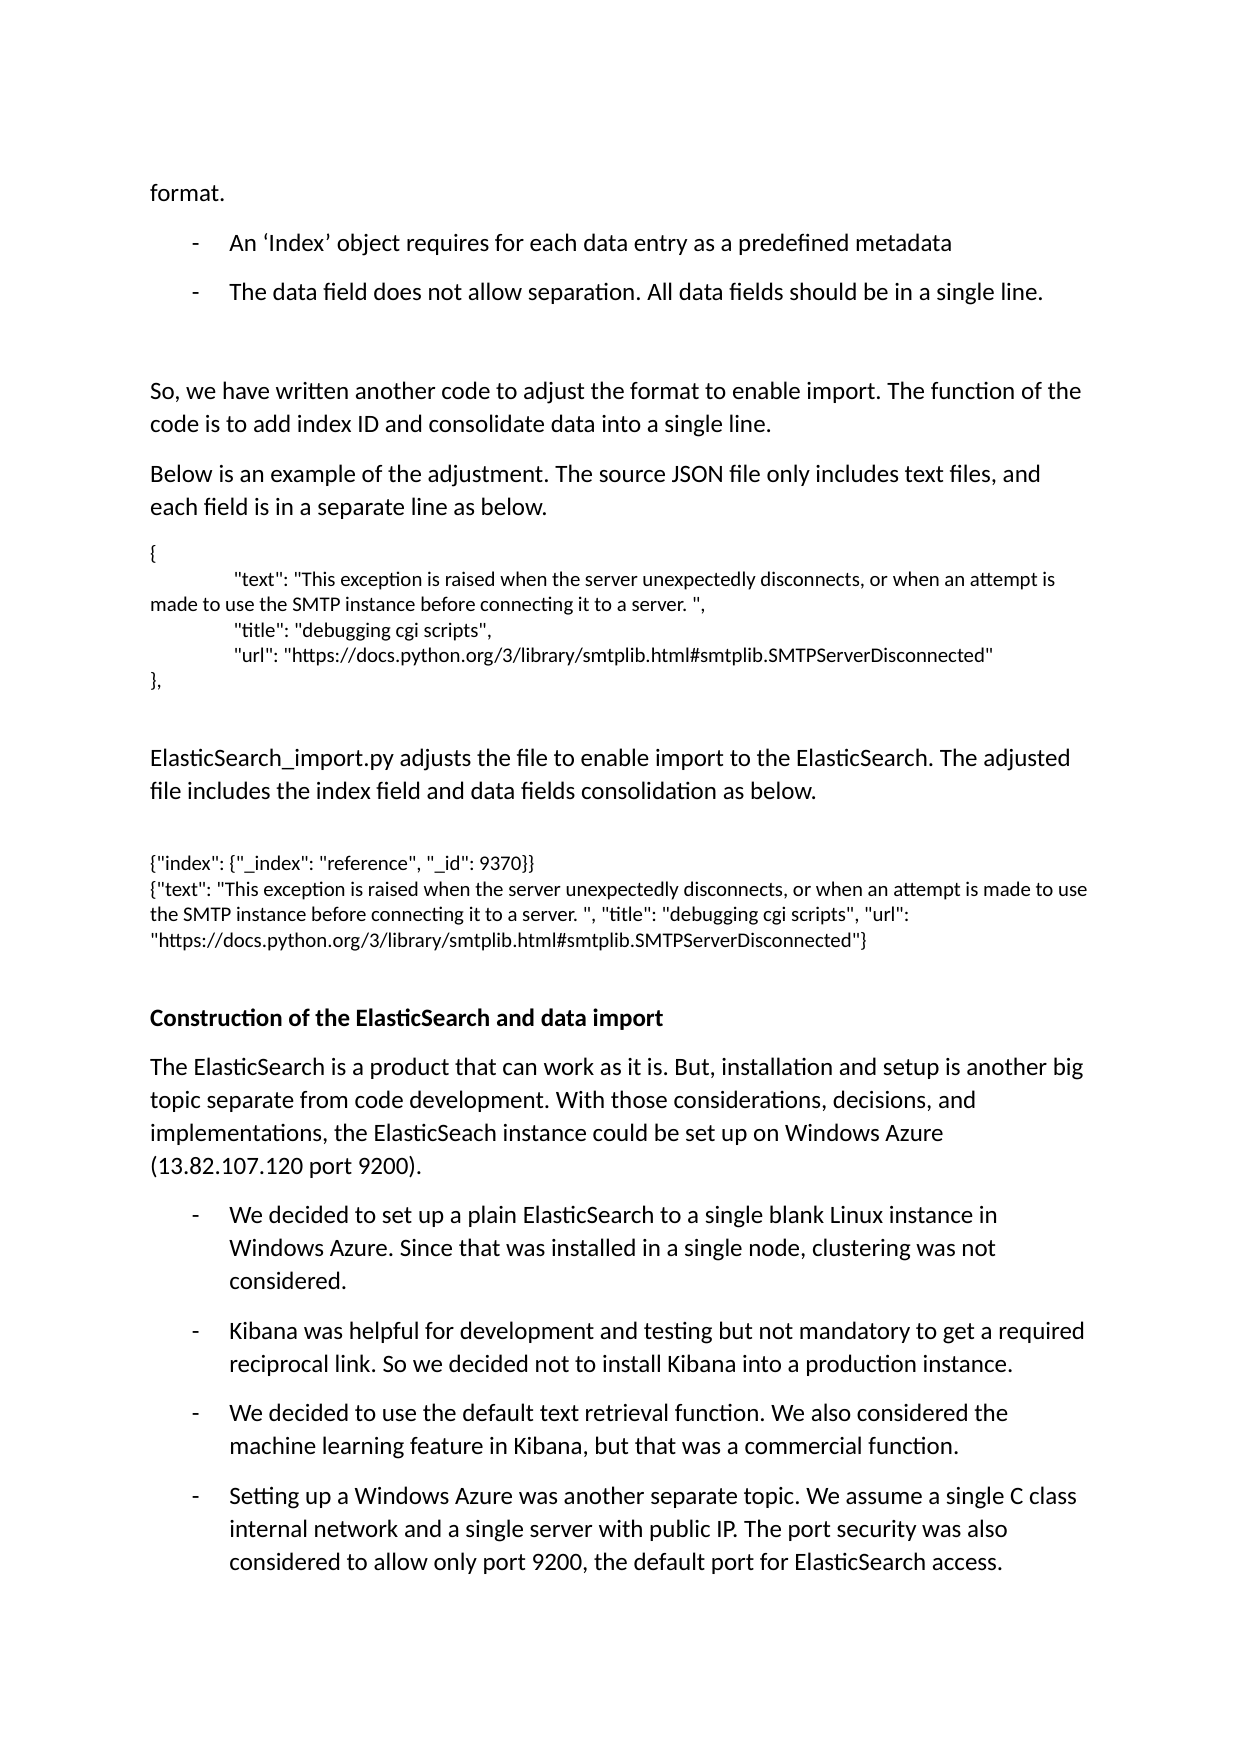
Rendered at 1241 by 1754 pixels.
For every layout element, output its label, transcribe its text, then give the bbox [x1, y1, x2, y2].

text "text": "This exception is raised when the server unexpectedly disconnects, or when an attempt is made to use the SMTP instance before connecting it to a server. ", [150, 566, 1090, 617]
text The ElasticSearch is a product that can work as it is. But, installation and setup is another big topic separate from code development. With those considerations, decisions, and implementations, the ElasticSeach instance could be set up on Windows Azure (13.82.107.120 port 9200). [150, 1051, 1090, 1181]
text }, [150, 668, 1090, 693]
text {"index": {"_index": "reference", "_id": 9370}} [150, 851, 1090, 876]
text So, we have written another code to adjust the format to enable import. The function of the code is to add index ID and consolidate data into a single line. [150, 376, 1090, 439]
text Below is an example of the adjustment. The source JSON file only includes text files, and each field is in a separate line as below. [150, 458, 1090, 521]
text {"text": "This exception is raised when the server unexpectedly disconnects, or when an attempt is made to use the SMTP instance before connecting it to a server. ", "title": "debugging cgi scripts", "url": "https://docs.python.org/3/library/smtplib.html#smtplib.SMTPServerDisconnected"} [150, 876, 1090, 952]
text ElasticSearch_import.py adjusts the file to enable import to the ElasticSearch. The adjusted file includes the index field and data fields consolidation as below. [150, 743, 1090, 806]
list We decided to use the default text retrieval function. We also considered the machine learning feature in Kibana, but that was a commercial function. [192, 1398, 1090, 1461]
text "url": "https://docs.python.org/3/library/smtplib.html#smtplib.SMTPServerDisconnected" [150, 642, 1090, 668]
list An ‘Index’ object requires for each data entry as a predefined metadata [192, 227, 1090, 257]
list Setting up a Windows Azure was another separate topic. We assume a single C class internal network and a single server with public IP. The port security was also considered to allow only port 9200, the default port for ElasticSearch access. [192, 1480, 1090, 1576]
text { [150, 541, 1090, 566]
list The data field does not allow separation. All data fields should be in a single line. [192, 276, 1090, 307]
text "title": "debugging cgi scripts", [150, 617, 1090, 642]
text Construction of the ElasticSearch and data import [150, 1002, 1090, 1032]
list Kibana was helpful for development and testing but not mandatory to get a required reciprocal link. So we decided not to install Kibana into a production instance. [192, 1315, 1090, 1378]
list We decided to set up a plain ElasticSearch to a single blank Linux instance in Windows Azure. Since that was installed in a single node, clustering was not considered. [192, 1200, 1090, 1296]
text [150, 177, 1090, 208]
